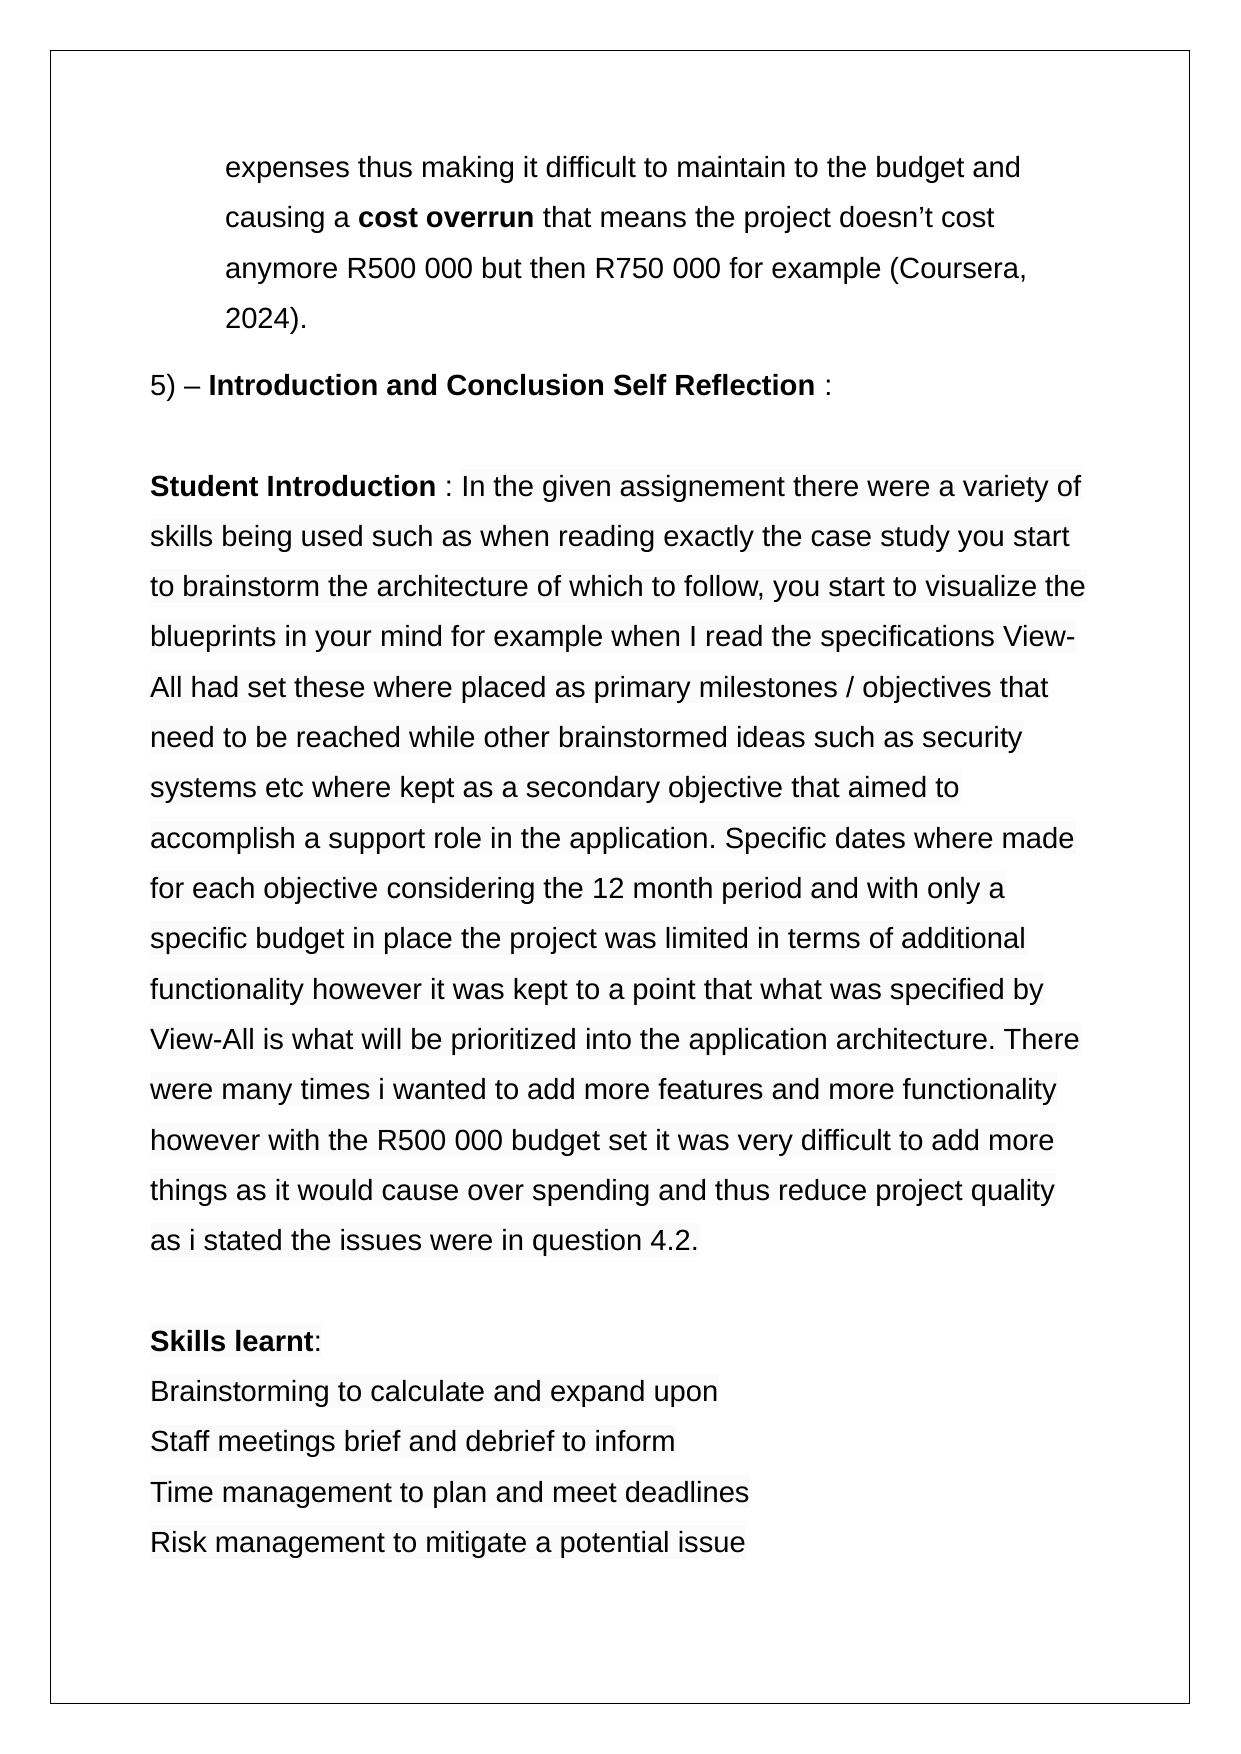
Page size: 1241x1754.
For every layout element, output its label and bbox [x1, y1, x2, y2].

list [187, 150, 1090, 334]
text [150, 368, 1090, 1559]
